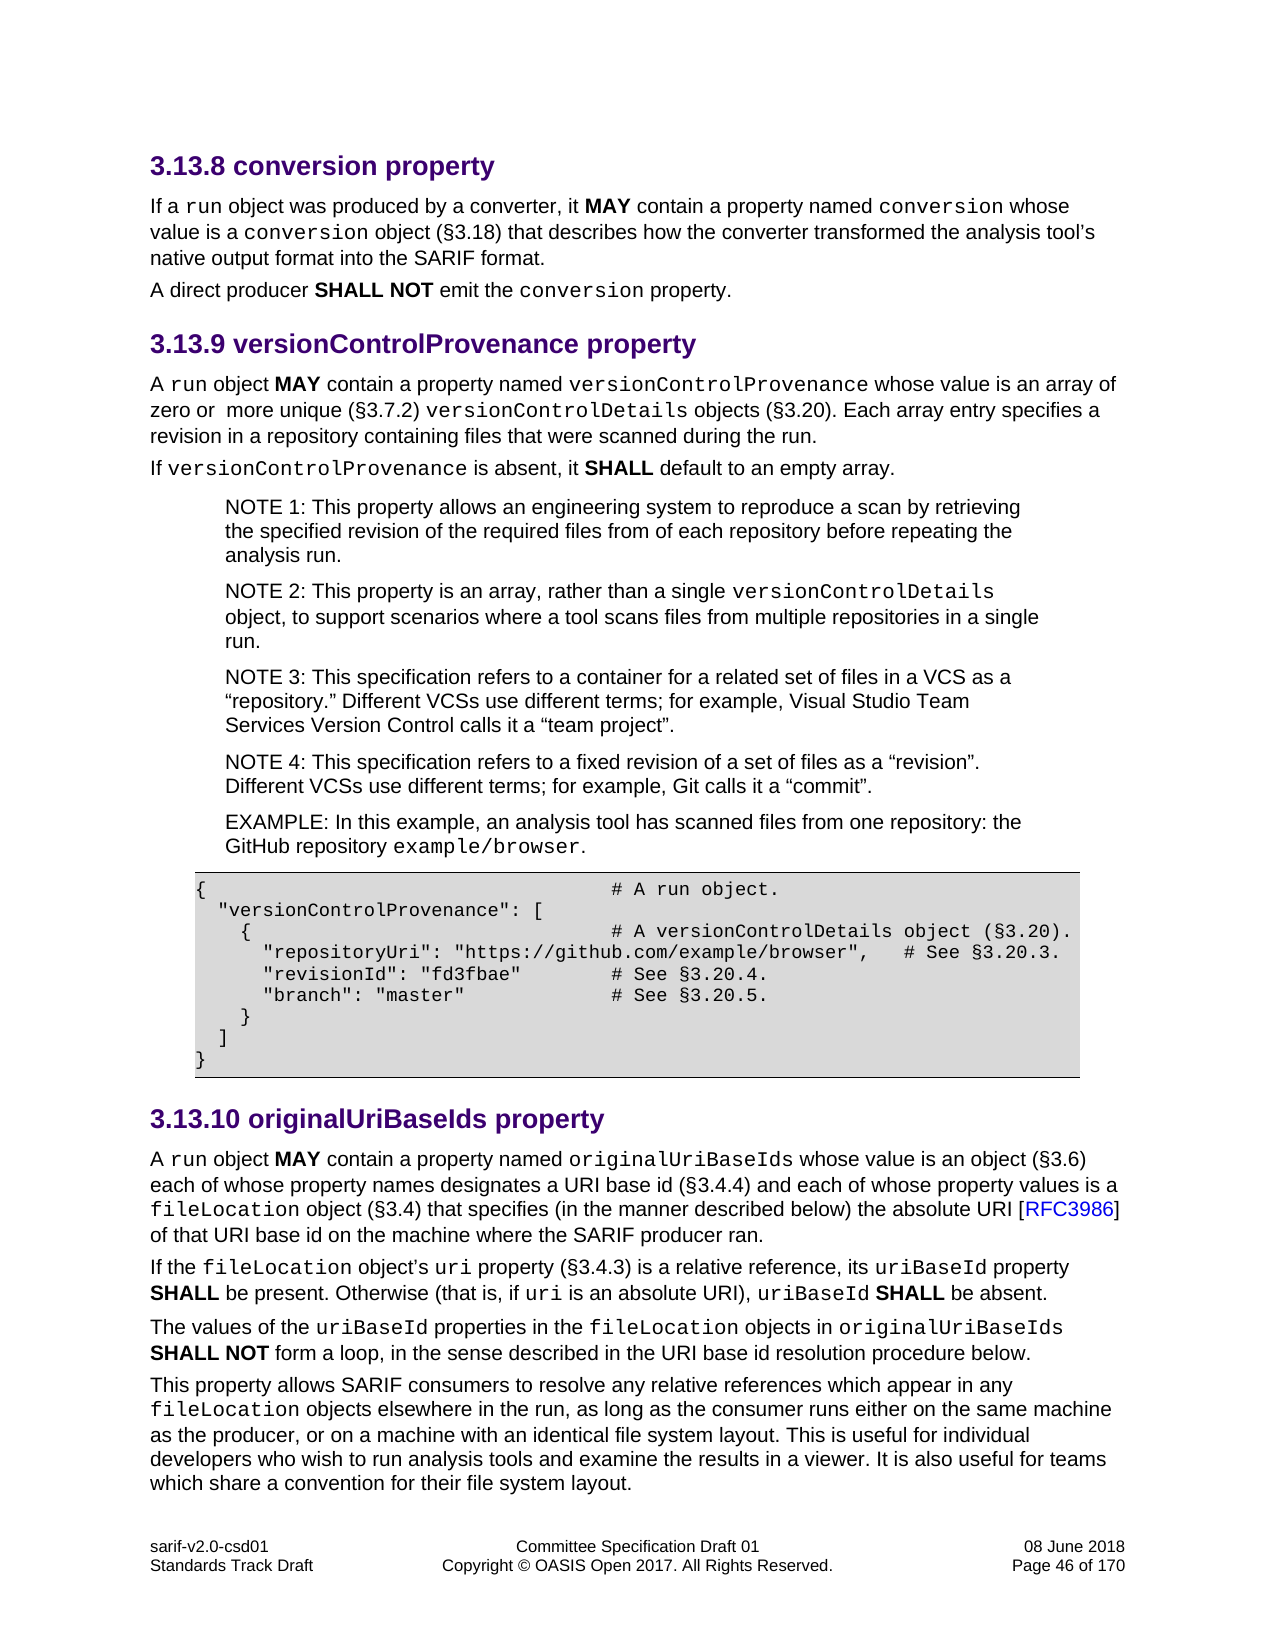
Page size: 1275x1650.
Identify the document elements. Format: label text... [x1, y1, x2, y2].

text { # A run object. [195, 873, 1080, 893]
text "branch": "master" # See §3.20.5. [195, 978, 1080, 1000]
text NOTE 3: This specification refers to a container for a related set of files in a VCS as a “repository.” Different VCSs use different terms; for example, Visual Studio Team Services Version Control calls it a “team project”. [225, 665, 1050, 737]
text If a run object was produced by a converter, it MAY contain a property named conversion whose value is a conversion object (§3.18) that describes how the converter transformed the analysis tool’s native output format into the SARIF format. [150, 194, 1125, 269]
text ] [195, 1021, 1080, 1042]
text If the fileLocation object’s uri property (§3.4.3) is a relative reference, its uriBaseId property SHALL be present. Otherwise (that is, if uri is an absolute URI), uriBaseId SHALL be absent. [150, 1255, 1125, 1306]
text A direct producer SHALL NOT emit the conversion property. [150, 278, 1125, 303]
text } [195, 1042, 1080, 1077]
text "revisionId": "fd3fbae" # See §3.20.4. [195, 957, 1080, 978]
text NOTE 4: This specification refers to a fixed revision of a set of files as a “revision”. Different VCSs use different terms; for example, Git calls it a “commit”. [225, 749, 1050, 797]
text This property allows SARIF consumers to resolve any relative references which appear in any fileLocation objects elsewhere in the run, as long as the consumer runs either on the same machine as the producer, or on a machine with an identical file system layout. This is useful for individual developers who wish to run analysis tools and examine the results in a viewer. It is also useful for teams which share a convention for their file system layout. [150, 1373, 1125, 1494]
text NOTE 1: This property allows an engineering system to reproduce a scan by retrieving the specified revision of the required files from of each repository before repeating the analysis run. [225, 494, 1050, 566]
subtitle originalUriBaseIds property [150, 1103, 1125, 1134]
text The values of the uriBaseId properties in the fileLocation objects in originalUriBaseIds SHALL NOT form a loop, in the sense described in the URI base id resolution procedure below. [150, 1315, 1125, 1364]
text A run object MAY contain a property named versionControlProvenance whose value is an array of zero or more unique (§3.7.2) versionControlDetails objects (§3.20). Each array entry specifies a revision in a repository containing files that were scanned during the run. [150, 372, 1125, 448]
text NOTE 2: This property is an array, rather than a single versionControlDetails object, to support scenarios where a tool scans files from multiple repositories in a single run. [225, 579, 1050, 653]
text "repositoryUri": "https://github.com/example/browser", # See §3.20.3. [195, 936, 1080, 957]
text EXAMPLE: In this example, an analysis tool has scanned files from one repository: the GitHub repository example/browser. [225, 810, 1050, 860]
subtitle versionControlProvenance property [150, 328, 1125, 360]
text { # A versionControlDetails object (§3.20). [195, 915, 1080, 936]
text "versionControlProvenance": [ [195, 893, 1080, 915]
text } [195, 1000, 1080, 1021]
text A run object MAY contain a property named originalUriBaseIds whose value is an object (§3.6) each of whose property names designates a URI base id (§3.4.4) and each of whose property values is a fileLocation object (§3.4) that specifies (in the manner described below) the absolute URI [RFC3986] of that URI base id on the machine where the SARIF producer ran. [150, 1147, 1125, 1246]
text If versionControlProvenance is absent, it SHALL default to an empty array. [150, 456, 1125, 482]
subtitle conversion property [150, 150, 1125, 181]
